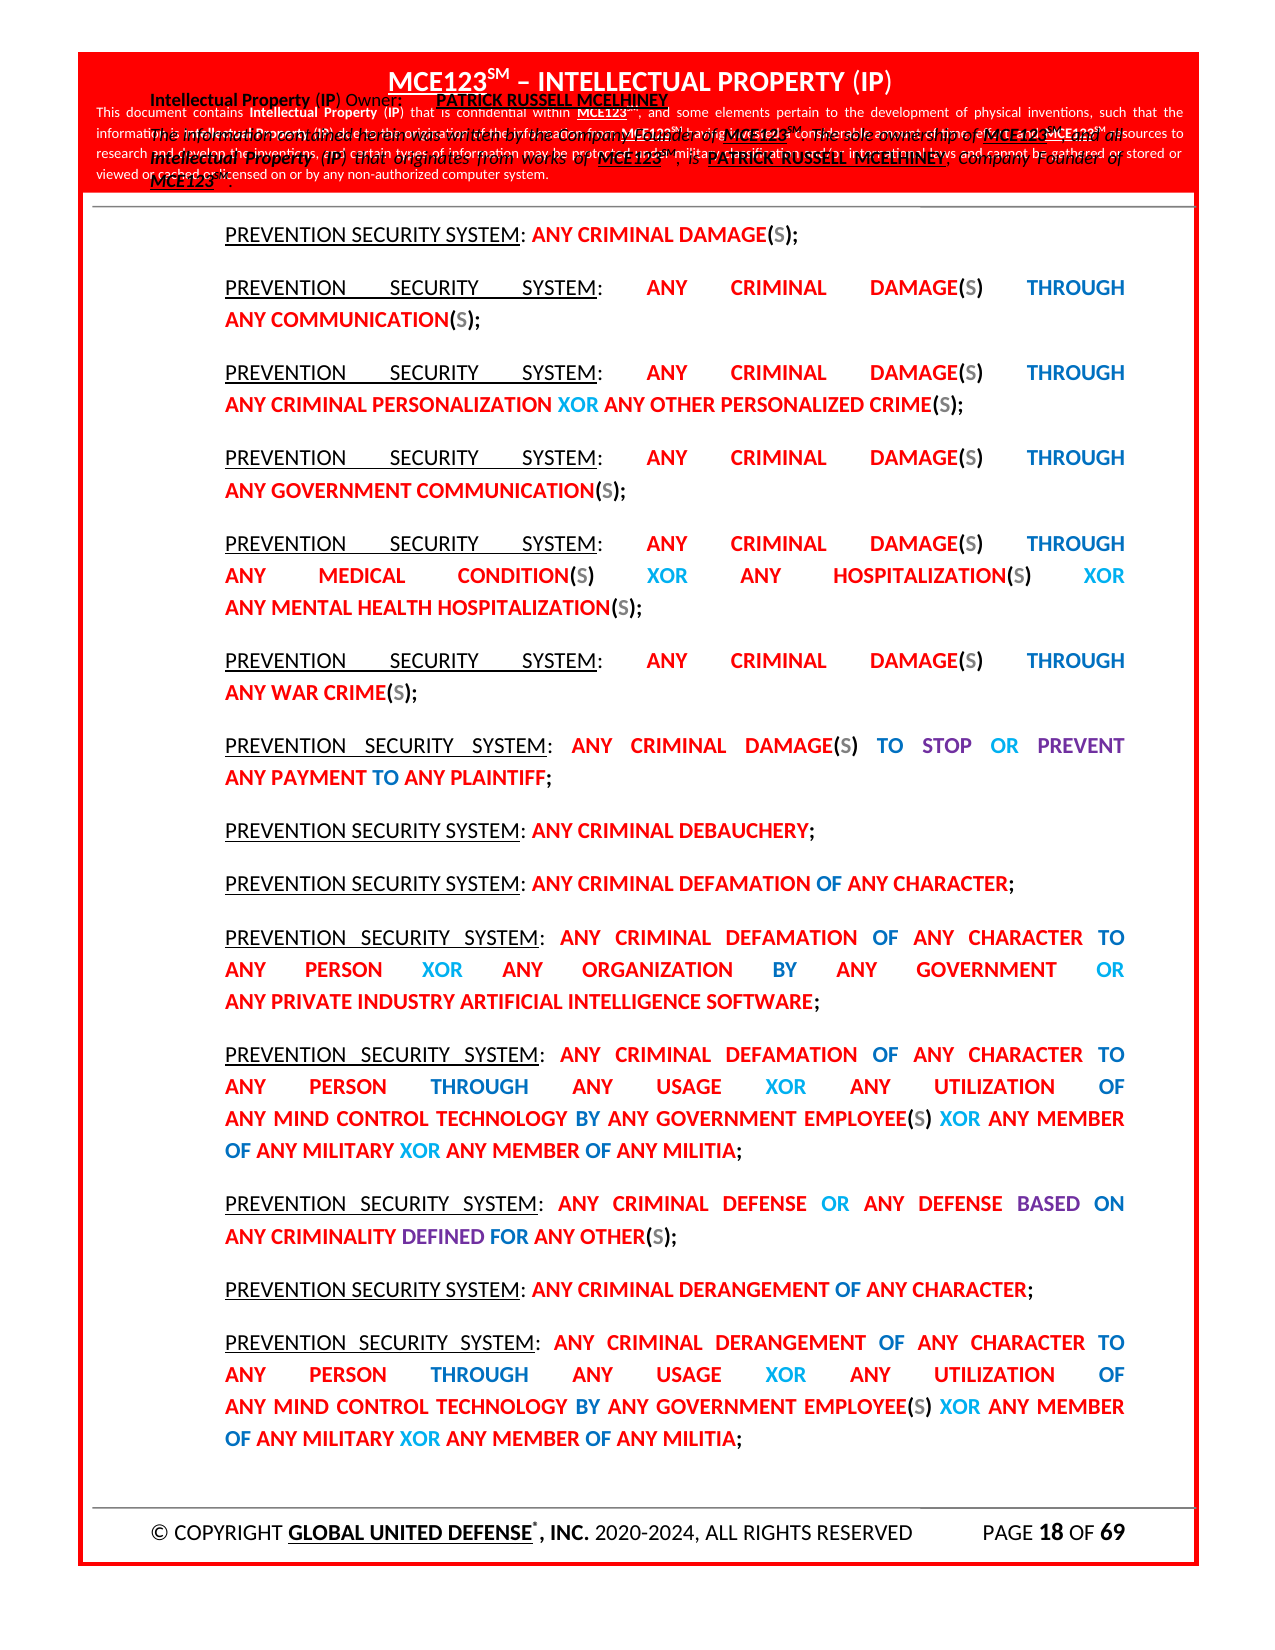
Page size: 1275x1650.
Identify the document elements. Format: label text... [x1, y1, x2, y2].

text PREVENTION SECURITY SYSTEM: ANY CRIMINAL DEFAMATION OF ANY CHARACTER TO ANY PERSON THROUGH ANY USAGE XOR ANY UTILIZATION OF ANY MIND CONTROL TECHNOLOGY BY ANY GOVERNMENT EMPLOYEE(S) XOR ANY MEMBER OF ANY MILITARY XOR ANY MEMBER OF ANY MILITIA; [225, 1040, 1125, 1164]
text PREVENTION SECURITY SYSTEM: ANY CRIMINAL DAMAGE(S) THROUGH ANY GOVERNMENT COMMUNICATION(S); [225, 443, 1125, 504]
text PREVENTION SECURITY SYSTEM: ANY CRIMINAL DERANGEMENT OF ANY CHARACTER; [225, 1275, 1125, 1303]
text PREVENTION SECURITY SYSTEM: ANY CRIMINAL DAMAGE(S) THROUGH ANY WAR CRIME(S); [225, 646, 1125, 706]
text PREVENTION SECURITY SYSTEM: ANY CRIMINAL DERANGEMENT OF ANY CHARACTER TO ANY PERSON THROUGH ANY USAGE XOR ANY UTILIZATION OF ANY MIND CONTROL TECHNOLOGY BY ANY GOVERNMENT EMPLOYEE(S) XOR ANY MEMBER OF ANY MILITARY XOR ANY MEMBER OF ANY MILITIA; [225, 1328, 1125, 1452]
text PREVENTION SECURITY SYSTEM: ANY CRIMINAL DAMAGE(S) THROUGH ANY COMMUNICATION(S); [225, 273, 1125, 333]
text PREVENTION SECURITY SYSTEM: ANY CRIMINAL DAMAGE(S) THROUGH ANY CRIMINAL PERSONALIZATION XOR ANY OTHER PERSONALIZED CRIME(S); [225, 358, 1125, 418]
text PREVENTION SECURITY SYSTEM: ANY CRIMINAL DAMAGE(S) THROUGH ANY MEDICAL CONDITION(S) XOR ANY HOSPITALIZATION(S) XOR ANY MENTAL HEALTH HOSPITALIZATION(S); [225, 529, 1125, 621]
text PREVENTION SECURITY SYSTEM: ANY CRIMINAL DAMAGE(S) TO STOP OR PREVENT ANY PAYMENT TO ANY PLAINTIFF; [225, 731, 1125, 792]
text PREVENTION SECURITY SYSTEM: ANY CRIMINAL DAMAGE(S); [225, 220, 1125, 248]
text PREVENTION SECURITY SYSTEM: ANY CRIMINAL DEBAUCHERY; [225, 817, 1125, 844]
text PREVENTION SECURITY SYSTEM: ANY CRIMINAL DEFAMATION OF ANY CHARACTER; [225, 869, 1125, 898]
text PREVENTION SECURITY SYSTEM: ANY CRIMINAL DEFAMATION OF ANY CHARACTER TO ANY PERSON XOR ANY ORGANIZATION BY ANY GOVERNMENT OR ANY PRIVATE INDUSTRY ARTIFICIAL INTELLIGENCE SOFTWARE; [225, 923, 1125, 1015]
text PREVENTION SECURITY SYSTEM: ANY CRIMINAL DEFENSE OR ANY DEFENSE BASED ON ANY CRIMINALITY DEFINED FOR ANY OTHER(S); [225, 1189, 1125, 1250]
